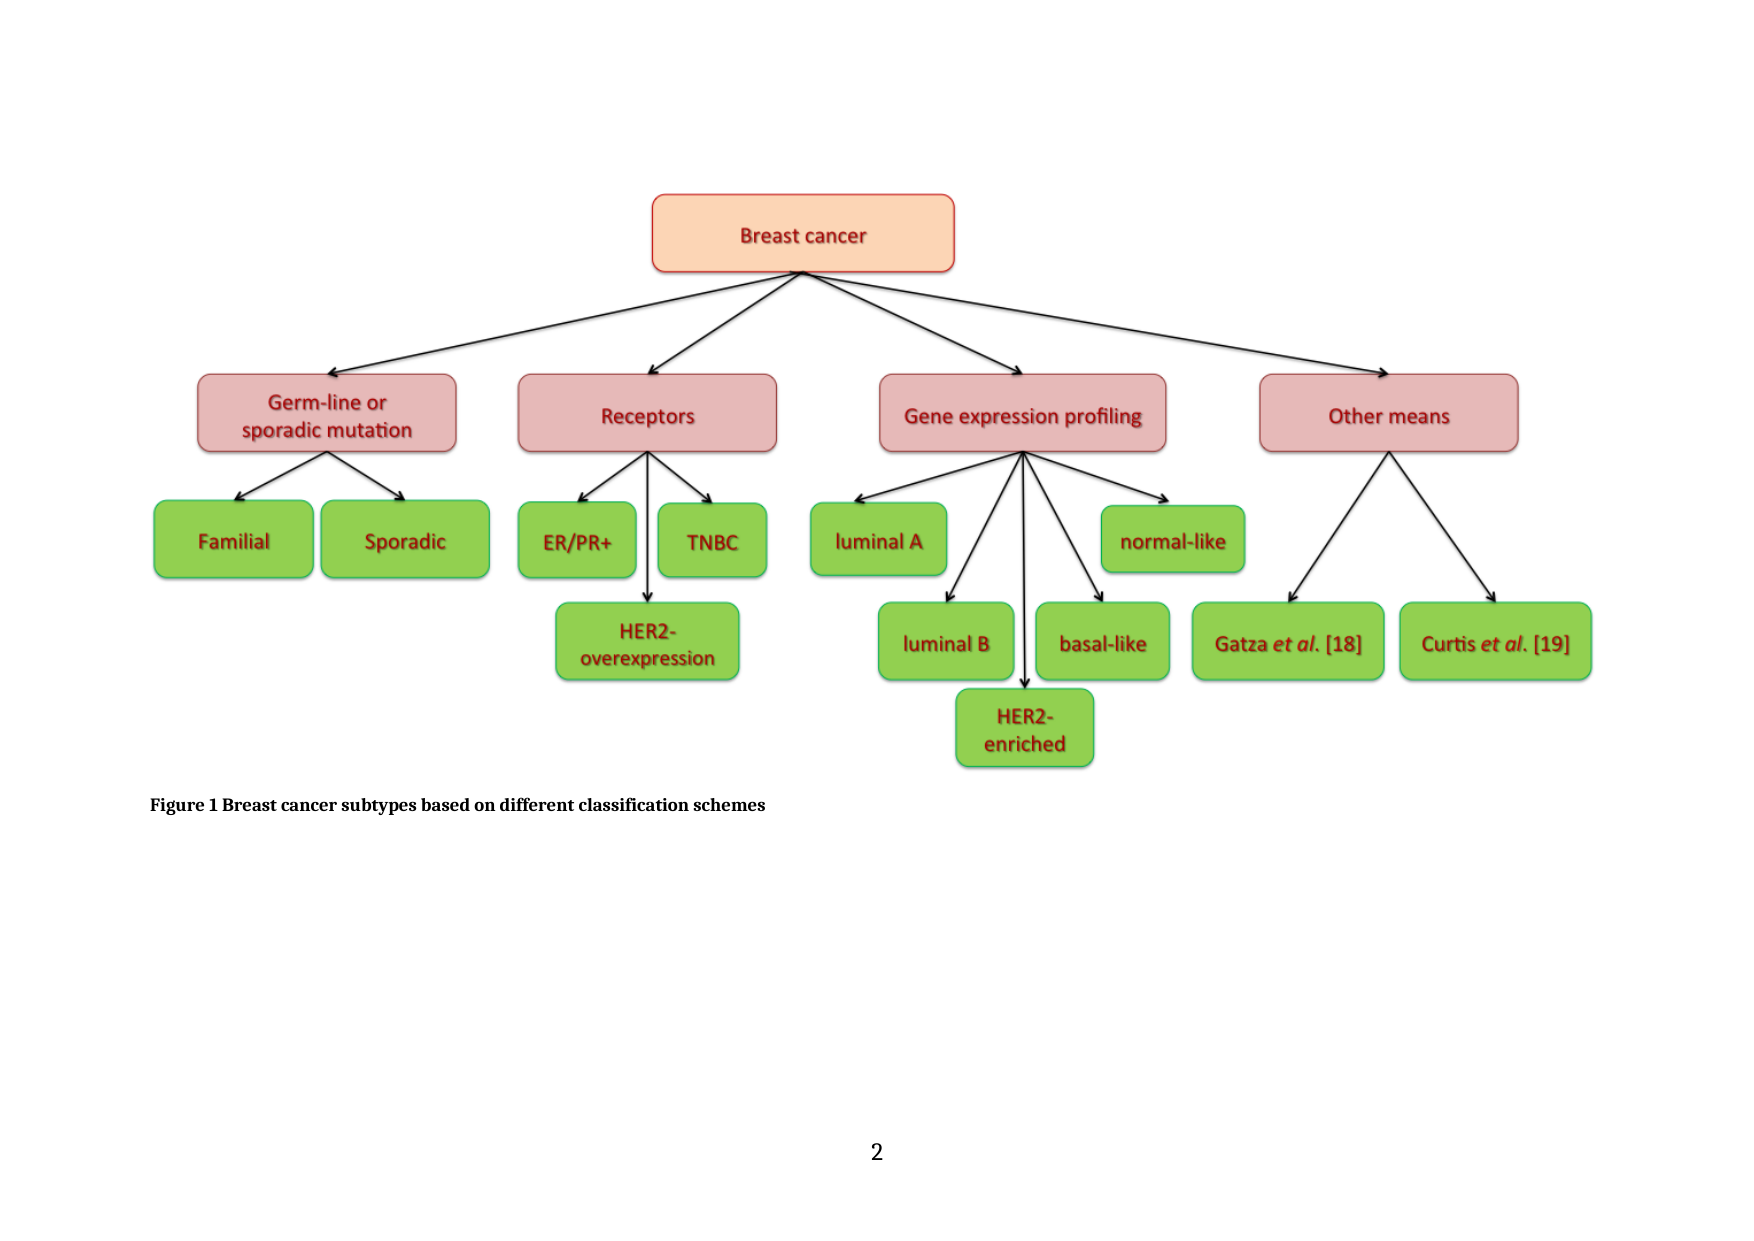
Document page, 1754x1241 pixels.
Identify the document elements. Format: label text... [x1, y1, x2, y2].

text Figure 1 Breast cancer subtypes based on different classification schemes [150, 794, 1604, 816]
picture [150, 192, 1596, 774]
